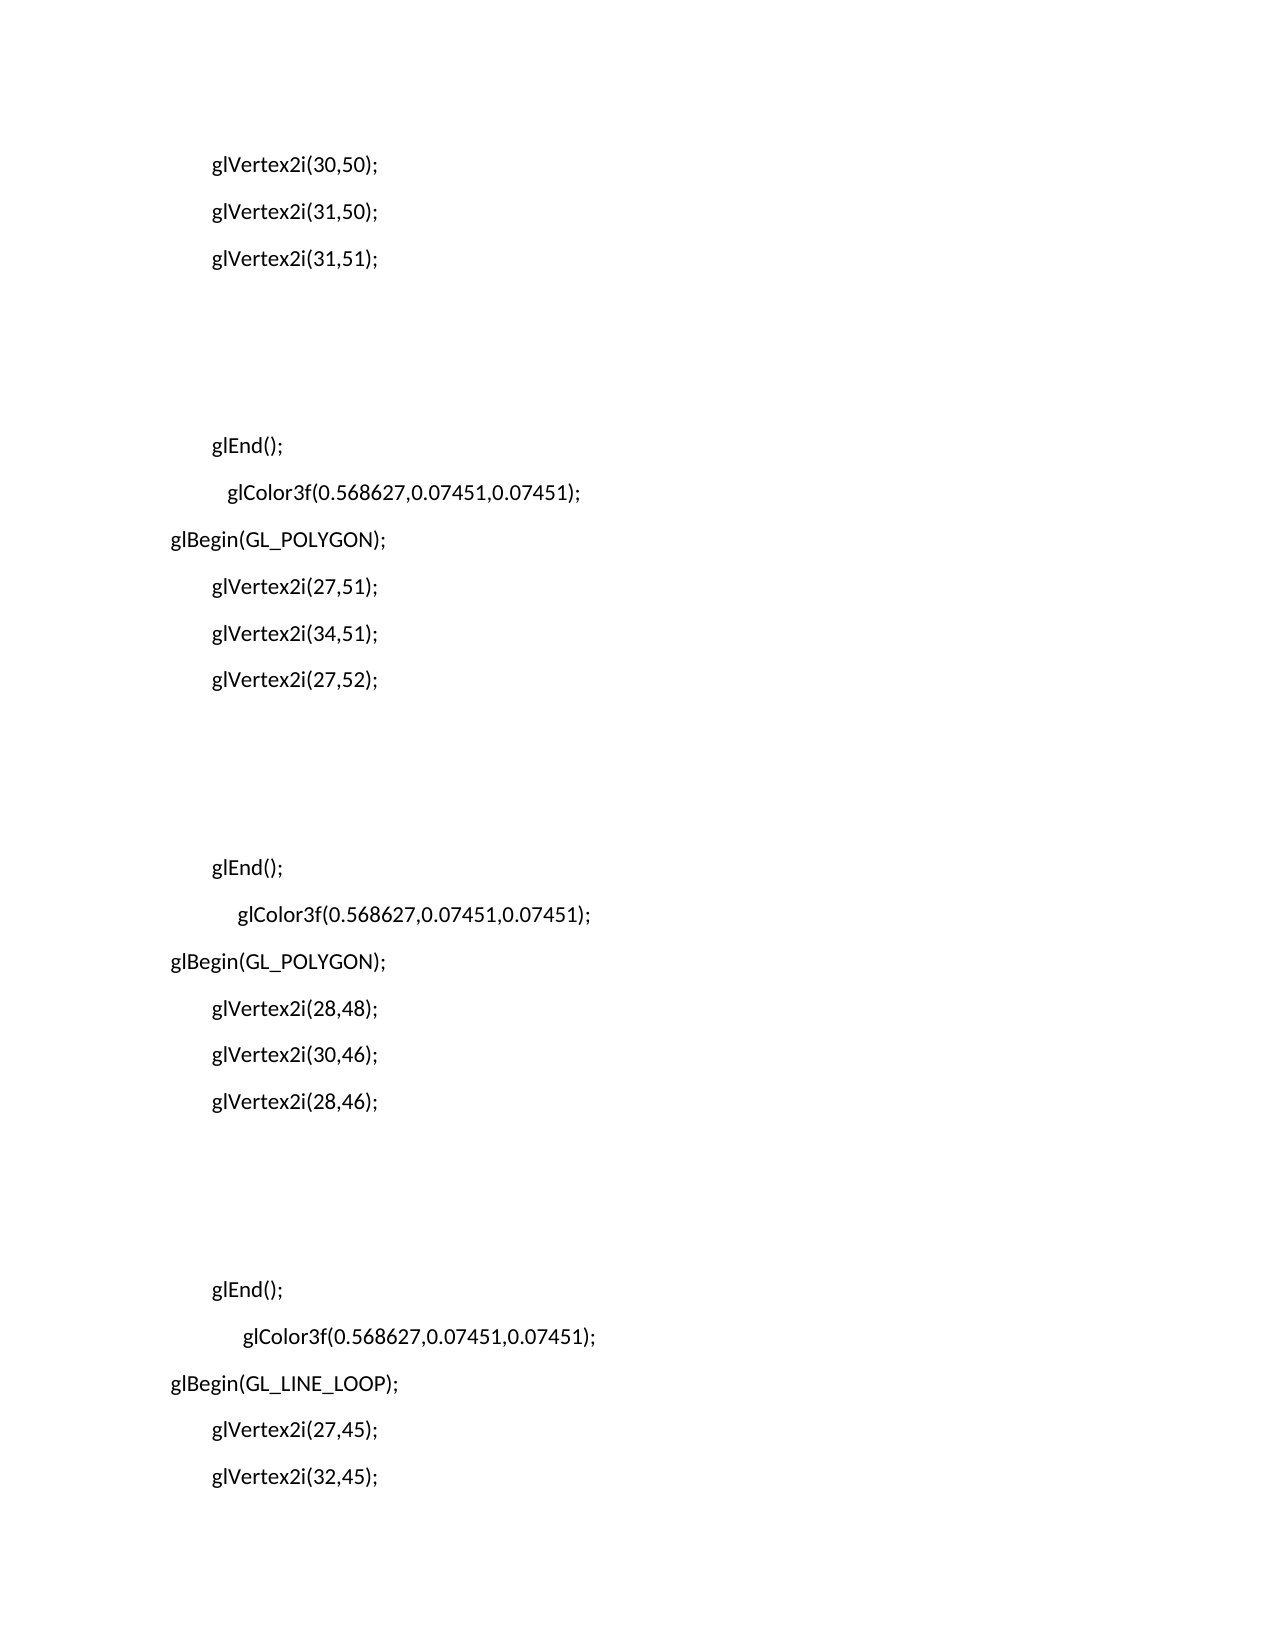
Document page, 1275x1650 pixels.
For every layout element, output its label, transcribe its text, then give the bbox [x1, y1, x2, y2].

text glEnd(); [150, 1275, 1125, 1303]
text glColor3f(0.568627,0.07451,0.07451); [150, 478, 1125, 506]
text glVertex2i(27,45); [150, 1416, 1125, 1444]
text glVertex2i(34,51); [150, 619, 1125, 647]
text glBegin(GL_POLYGON); [150, 525, 1125, 553]
text glVertex2i(28,46); [150, 1087, 1125, 1116]
text glVertex2i(30,46); [150, 1041, 1125, 1069]
text glVertex2i(28,48); [150, 994, 1125, 1022]
text glBegin(GL_LINE_LOOP); [150, 1369, 1125, 1397]
text glVertex2i(27,52); [150, 666, 1125, 694]
text glColor3f(0.568627,0.07451,0.07451); [150, 1322, 1125, 1350]
text glVertex2i(31,51); [150, 244, 1125, 272]
text glBegin(GL_POLYGON); [150, 947, 1125, 975]
text glEnd(); [150, 431, 1125, 459]
text glVertex2i(32,45); [150, 1462, 1125, 1491]
text glEnd(); [150, 853, 1125, 881]
text glVertex2i(31,50); [150, 197, 1125, 225]
text glVertex2i(27,51); [150, 572, 1125, 600]
text glColor3f(0.568627,0.07451,0.07451); [150, 900, 1125, 928]
text glVertex2i(30,50); [150, 150, 1125, 178]
